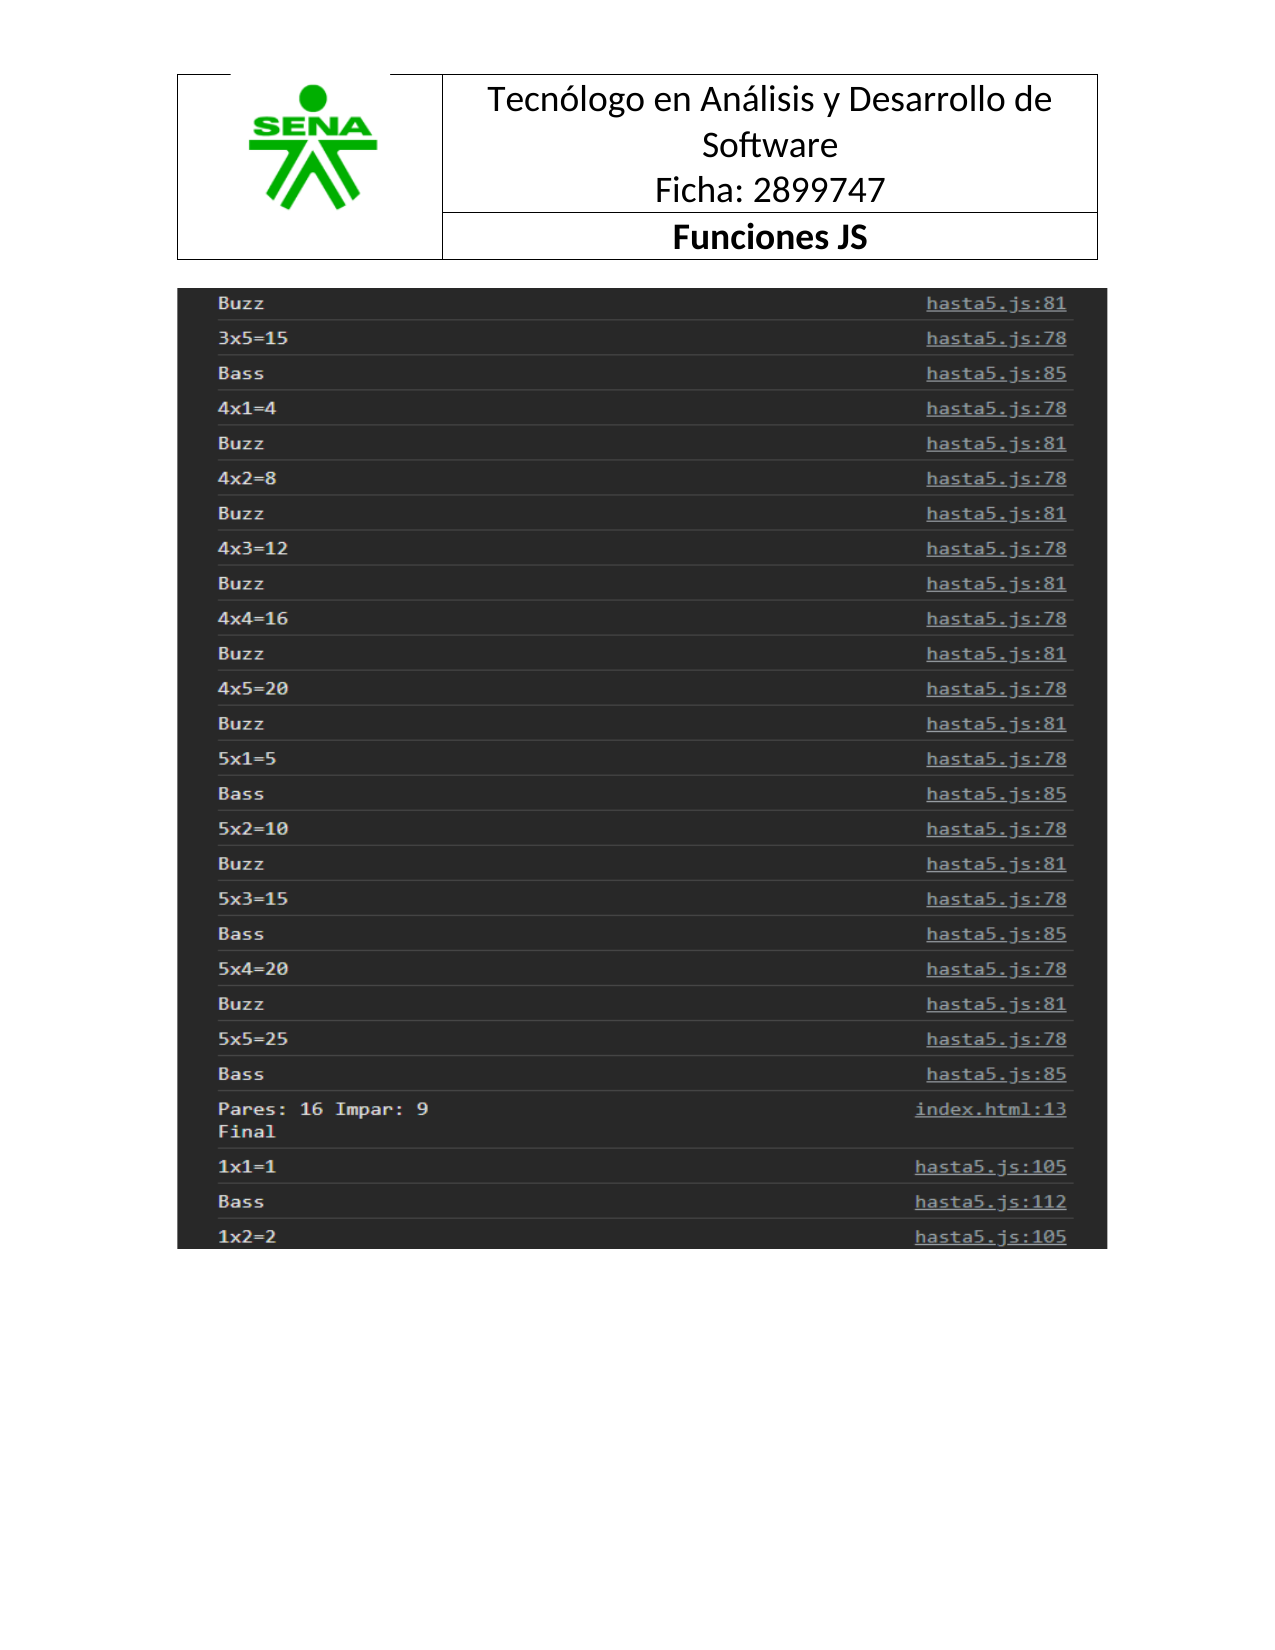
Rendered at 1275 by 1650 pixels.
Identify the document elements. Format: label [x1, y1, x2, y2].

picture [230, 74, 390, 226]
picture [177, 288, 1108, 1249]
